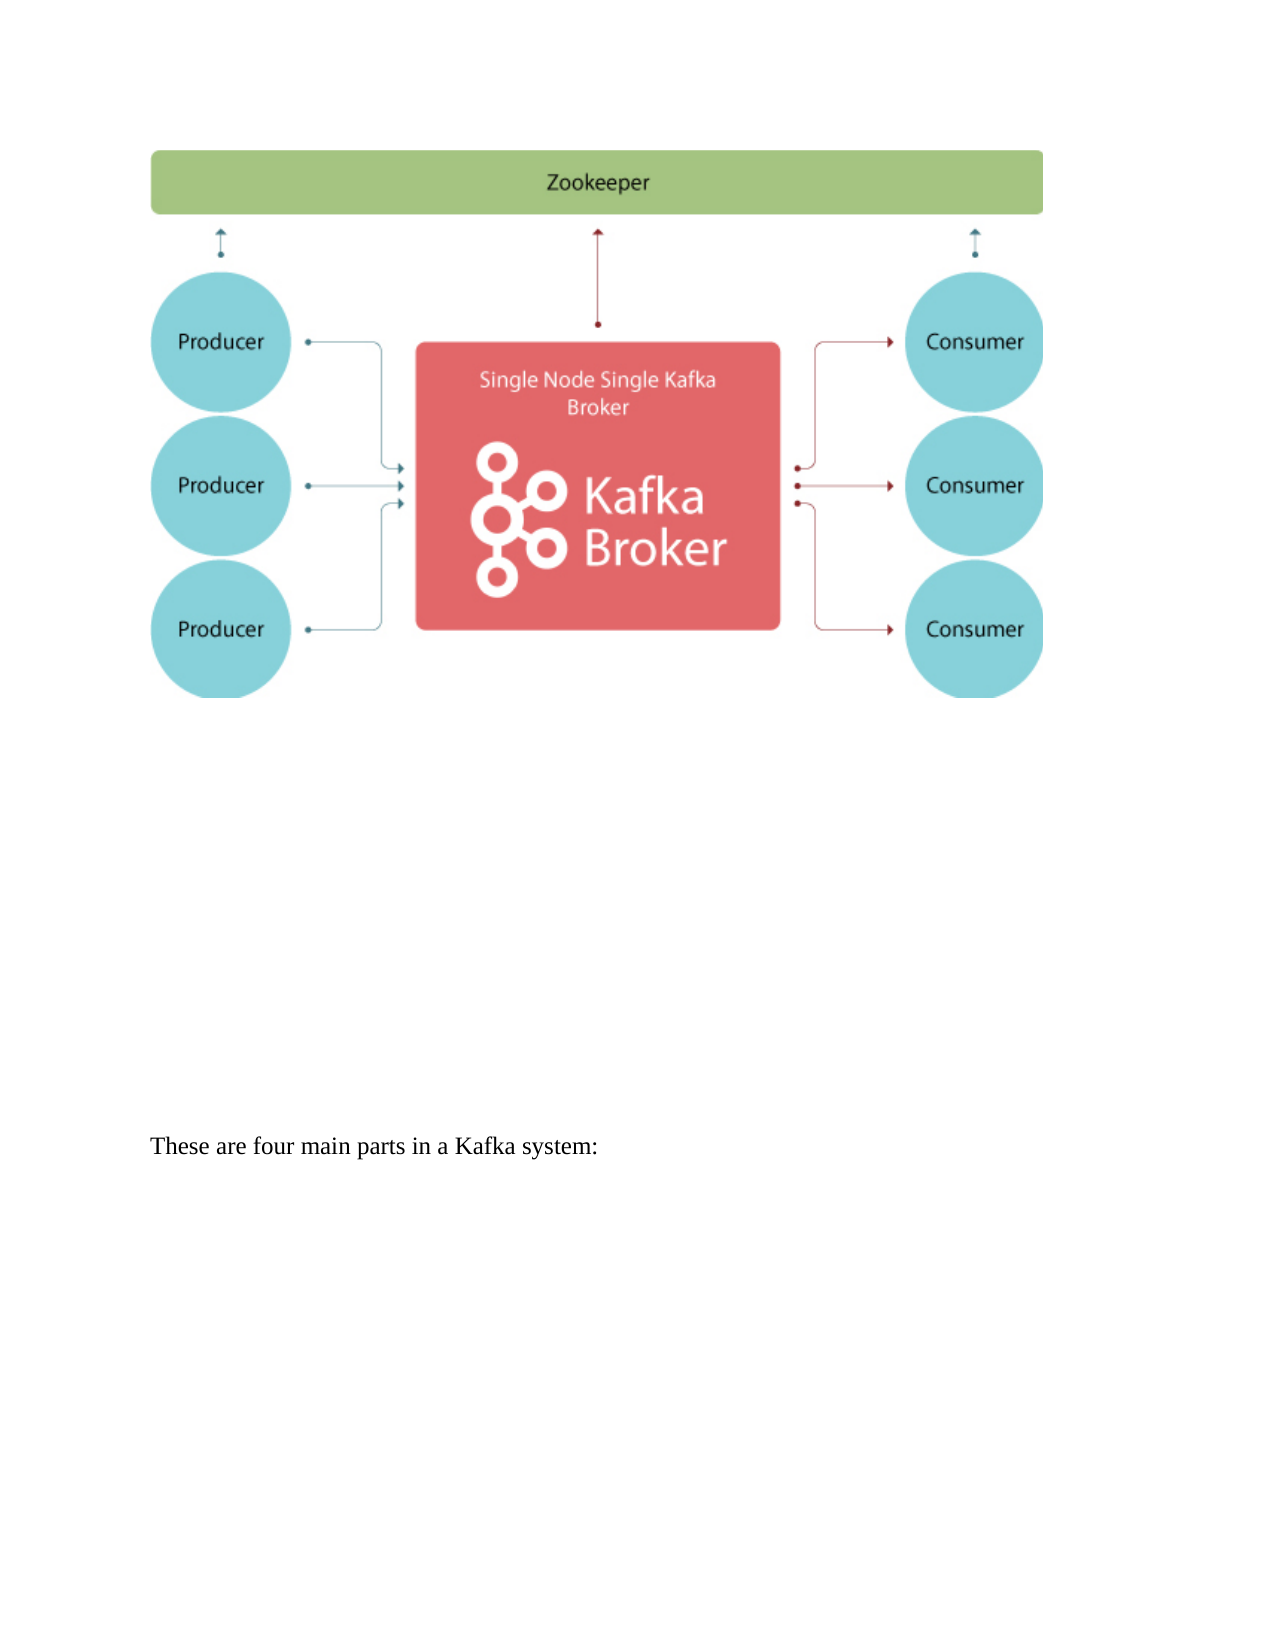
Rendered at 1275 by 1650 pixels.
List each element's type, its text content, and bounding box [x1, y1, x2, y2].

text These are four main parts in a Kafka system: [150, 1131, 1125, 1159]
picture [150, 150, 1043, 698]
